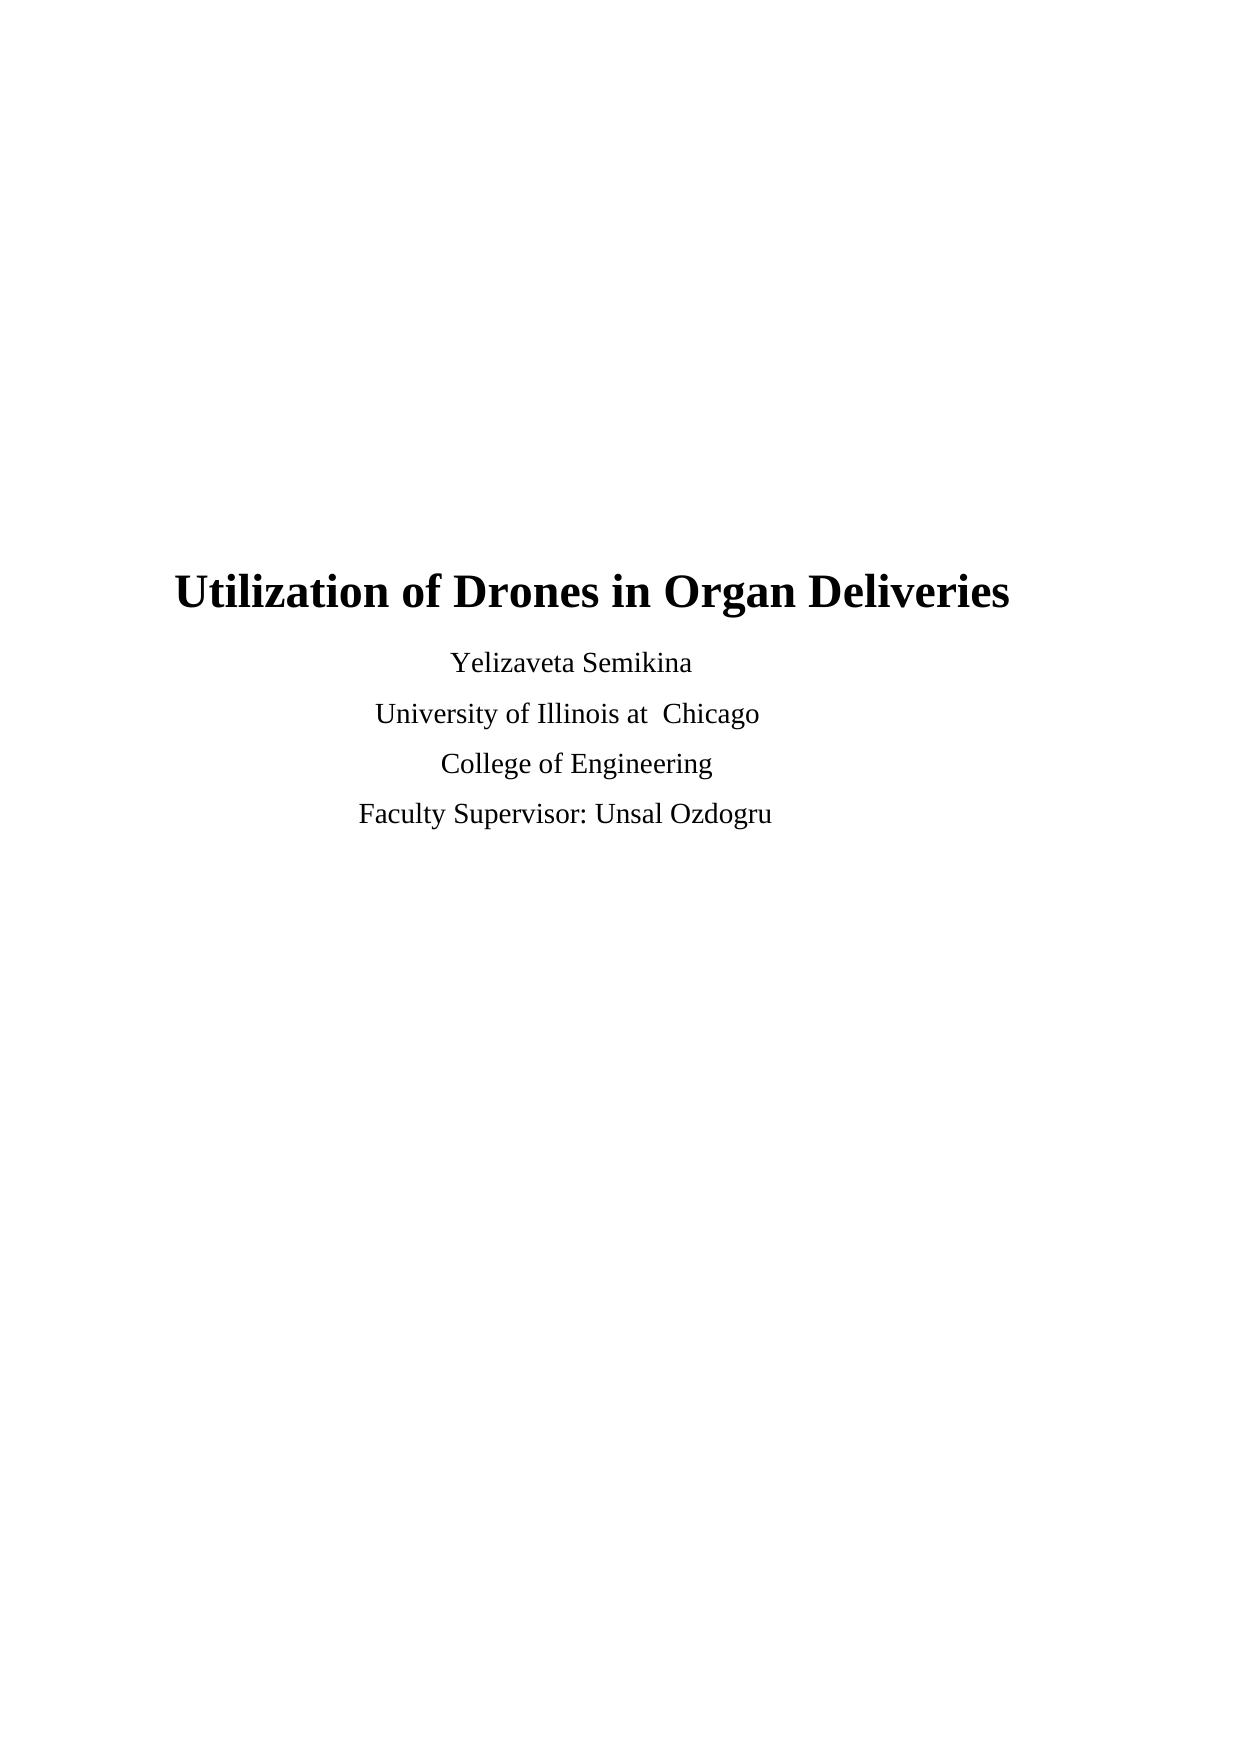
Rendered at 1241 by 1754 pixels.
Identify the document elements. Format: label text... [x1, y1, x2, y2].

text Utilization of Drones in Organ Deliveries [150, 563, 1090, 618]
text Faculty Supervisor: Unsal Ozdogru [150, 797, 1090, 830]
text College of Engineering [150, 746, 1090, 780]
text Yelizaveta Semikina [150, 646, 1090, 679]
text University of Illinois at Chicago [300, 696, 1090, 729]
